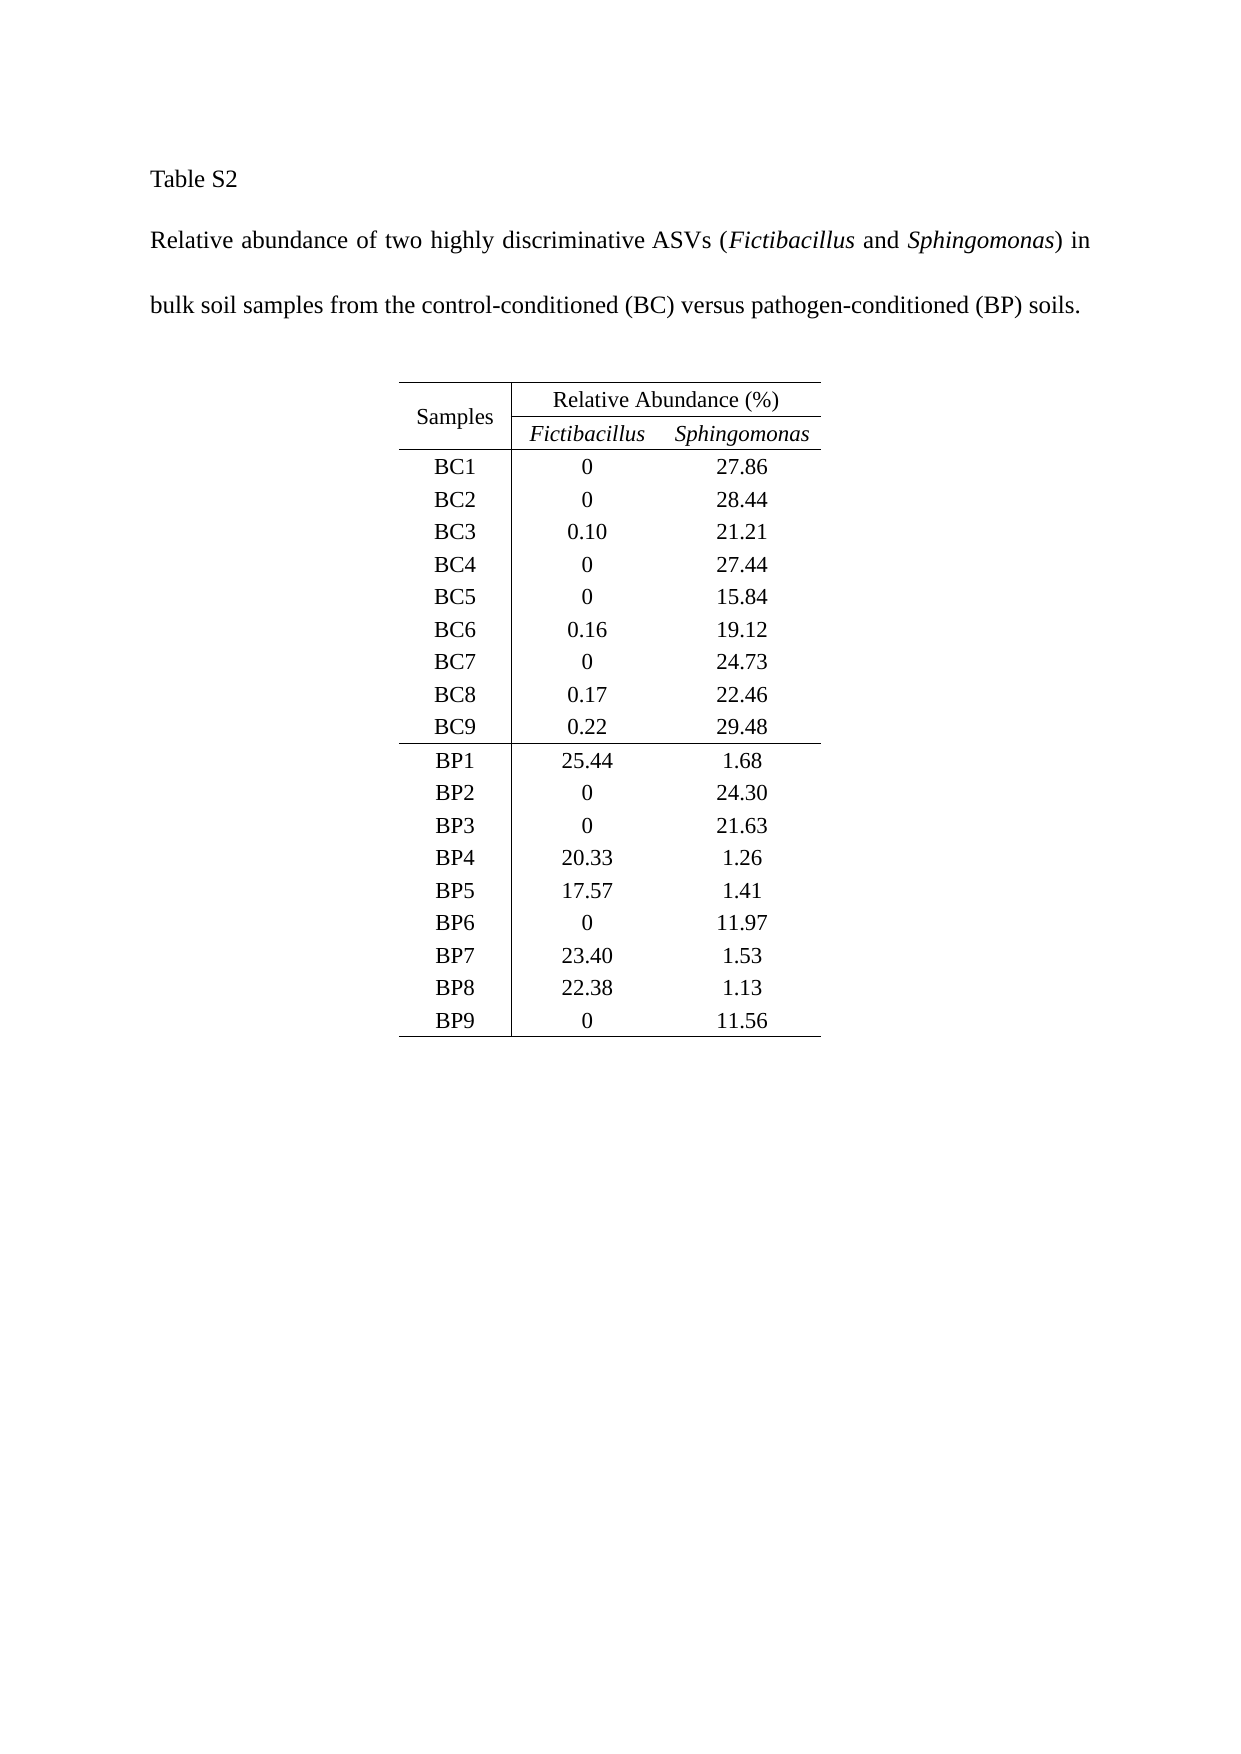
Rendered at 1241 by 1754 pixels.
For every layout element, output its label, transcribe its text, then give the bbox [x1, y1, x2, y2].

table_cell 0 [512, 483, 663, 515]
table_cell 24.30 [663, 776, 821, 809]
table_cell 1.13 [663, 971, 821, 1004]
table_cell BP8 [399, 971, 511, 1004]
table_cell 19.12 [663, 613, 821, 645]
table_cell 11.56 [663, 1004, 821, 1036]
table_cell BC7 [399, 645, 511, 678]
table_cell 0 [512, 450, 663, 483]
table_cell BP6 [399, 906, 511, 939]
table_cell 1.53 [663, 939, 821, 971]
table_cell BP2 [399, 776, 511, 809]
table_cell BP3 [399, 809, 511, 841]
table_header Samples [399, 383, 511, 449]
table_cell BC4 [399, 548, 511, 580]
table_cell 0.10 [512, 515, 663, 548]
table_cell 1.41 [663, 874, 821, 906]
table_cell 0.22 [512, 710, 663, 743]
table_cell 20.33 [512, 841, 663, 874]
table_cell BP5 [399, 874, 511, 906]
table_cell 0 [512, 809, 663, 841]
table_cell BC3 [399, 515, 511, 548]
table_cell BC8 [399, 678, 511, 710]
table_cell Sphingomonas [663, 417, 821, 449]
table_cell BC5 [399, 580, 511, 613]
table_cell 11.97 [663, 906, 821, 939]
text Relative abundance of two highly discriminative ASVs (Fictibacillus and Sphingomonas) in bulk soil samples from the control-conditioned (BC) versus pathogen-conditioned (BP) soils. [150, 223, 1090, 321]
table_cell 17.57 [512, 874, 663, 906]
table_cell BC9 [399, 710, 511, 743]
table_cell BC1 [399, 450, 511, 483]
table_cell 0.17 [512, 678, 663, 710]
table_cell 1.26 [663, 841, 821, 874]
table_cell 21.21 [663, 515, 821, 548]
table_cell 0 [512, 645, 663, 678]
table_cell BC6 [399, 613, 511, 645]
table_cell 21.63 [663, 809, 821, 841]
table_cell 0 [512, 1004, 663, 1036]
table_cell 1.68 [663, 744, 821, 776]
table_cell BP4 [399, 841, 511, 874]
table_cell 0 [512, 548, 663, 580]
table_cell BP7 [399, 939, 511, 971]
table_cell 0 [512, 580, 663, 613]
table_cell 0.16 [512, 613, 663, 645]
table_cell 23.40 [512, 939, 663, 971]
table_cell 28.44 [663, 483, 821, 515]
table_cell 24.73 [663, 645, 821, 678]
table_cell BP9 [399, 1004, 511, 1036]
text Table S2 [150, 162, 1090, 194]
table_header Relative Abundance (%) [512, 383, 821, 416]
table_cell 22.46 [663, 678, 821, 710]
table_cell BC2 [399, 483, 511, 515]
table_cell 0 [512, 776, 663, 809]
table_cell 27.86 [663, 450, 821, 483]
table_cell 29.48 [663, 710, 821, 743]
table_cell Fictibacillus [512, 417, 663, 449]
table_cell 15.84 [663, 580, 821, 613]
table_cell 22.38 [512, 971, 663, 1004]
table_cell 0 [512, 906, 663, 939]
table_cell BP1 [399, 744, 511, 776]
table_cell 27.44 [663, 548, 821, 580]
table_cell 25.44 [512, 744, 663, 776]
